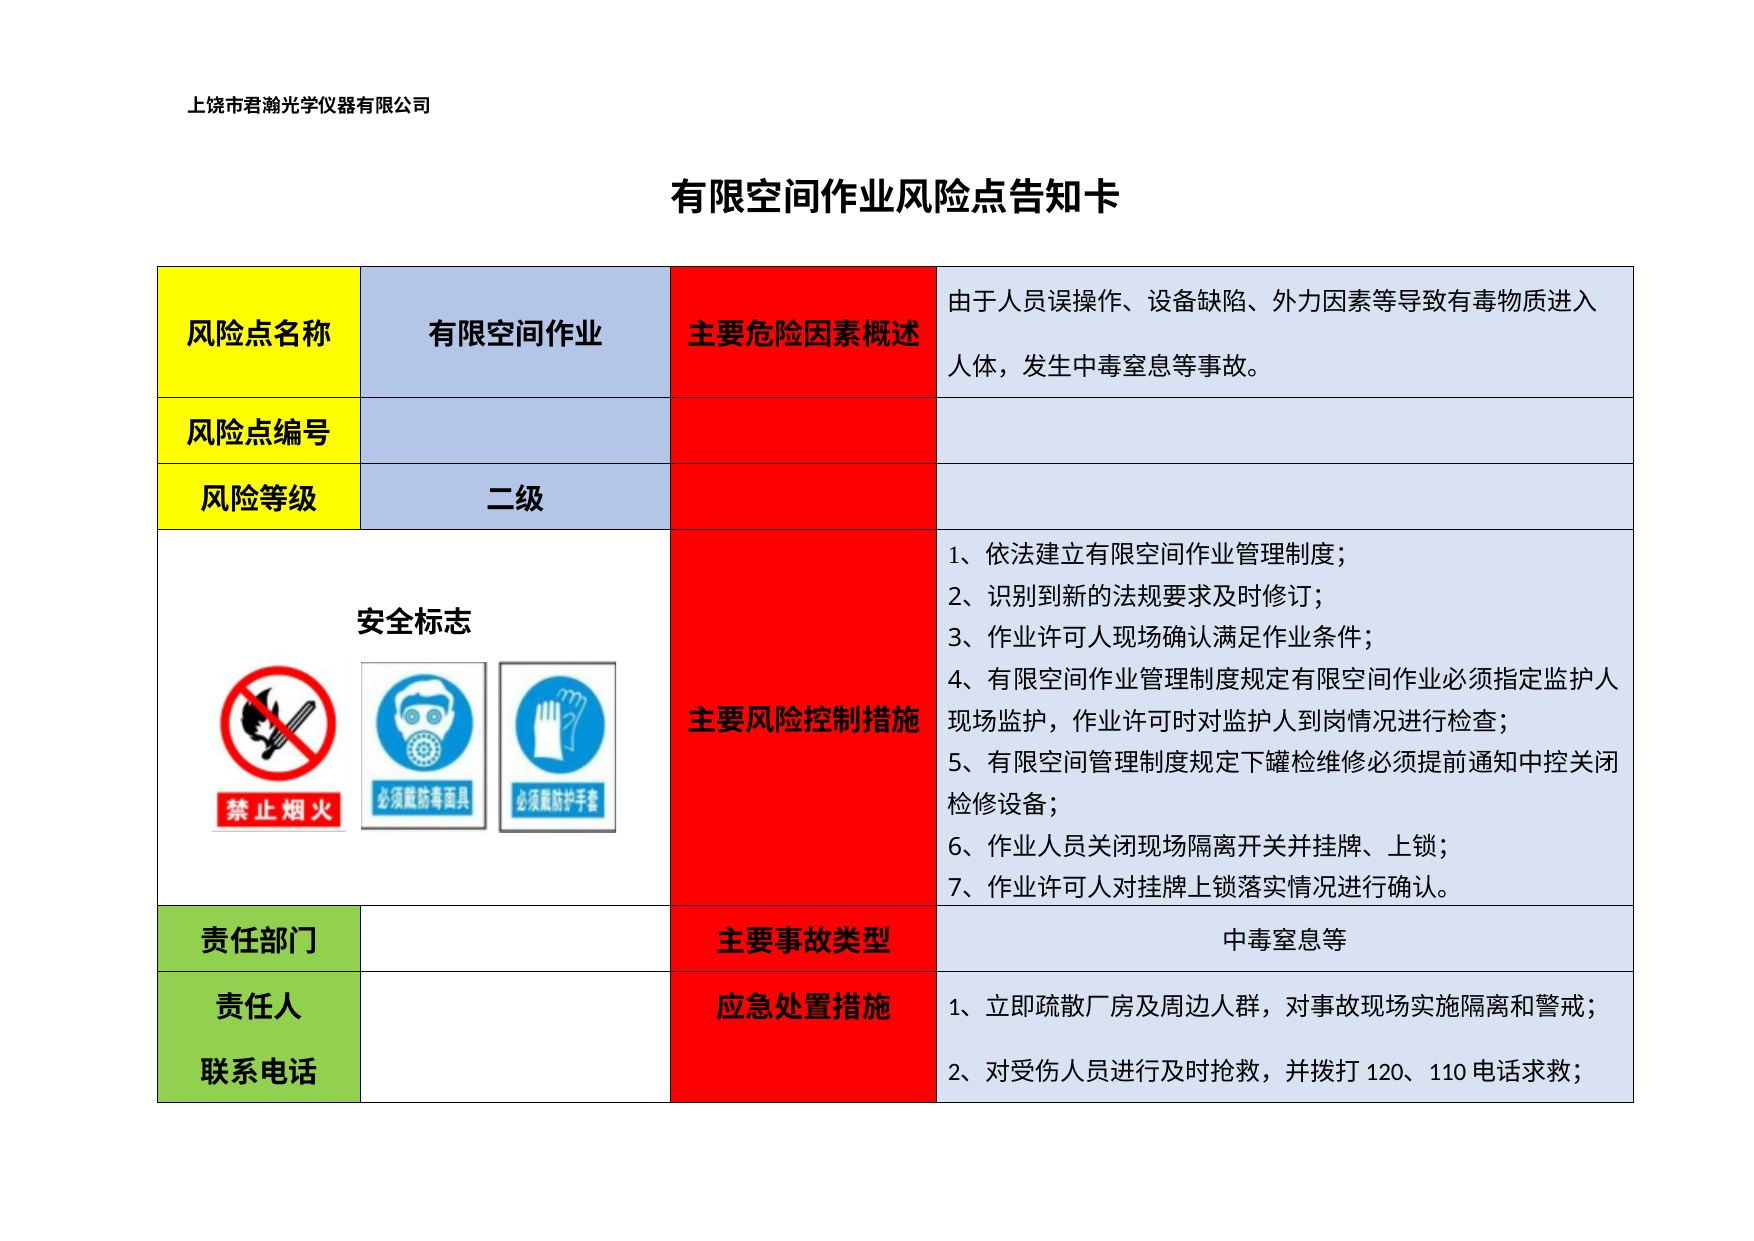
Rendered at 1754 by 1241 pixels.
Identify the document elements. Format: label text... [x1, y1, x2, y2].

table_cell 主要危险因素概述 [671, 267, 936, 397]
table_cell [937, 398, 1633, 463]
table_header 有限空间作业风险点告知卡 [158, 162, 1634, 266]
table_cell [361, 398, 670, 463]
table_cell 主要事故类型 [671, 906, 936, 971]
table_cell 责任部门 [158, 906, 360, 971]
picture [211, 652, 347, 833]
table_cell [361, 906, 670, 971]
table_cell 应急处置措施 [671, 972, 936, 1102]
table_cell 风险点编号 [158, 398, 360, 463]
picture [497, 660, 617, 833]
picture [361, 662, 488, 833]
table_cell 责任人 联系电话 [158, 972, 360, 1102]
table_cell 安全标志 [158, 530, 670, 905]
table_cell [671, 398, 936, 463]
table_cell 主要风险控制措施 [671, 530, 936, 905]
table_cell 风险等级 [158, 464, 360, 529]
table_cell [361, 972, 670, 1102]
table_cell 由于人员误操作、设备缺陷、外力因素等导致有毒物质进入人体，发生中毒窒息等事故。 [937, 267, 1633, 397]
table_cell 风险点名称 [158, 267, 360, 397]
table_cell 1、立即疏散厂房及周边人群，对事故现场实施隔离和警戒； 2、对受伤人员进行及时抢救，并拨打120、110电话求救； 3、现场发现事故人员立即根据企业制订的《生产安全事故应急救援预案》规定的流程向企业相关管理人员进行事故报告。 [937, 972, 1633, 1102]
table_cell [671, 464, 936, 529]
table_cell 有限空间作业 [361, 267, 670, 397]
table_cell [937, 464, 1633, 529]
table_cell 二级 [361, 464, 670, 529]
table_cell 中毒窒息等 [937, 906, 1633, 971]
table_cell 依法建立有限空间作业管理制度； 2、识别到新的法规要求及时修订； 3、作业许可人现场确认满足作业条件； 4、有限空间作业管理制度规定有限空间作业必须指定监护人现场监护，作业许可时对监护人到岗情况进行检查； 5、有限空间管理制度规定下罐检维修必须提前通知中控关闭检修设备； 6、作业人员关闭现场隔离开关并挂牌、上锁； 7、作业许可人对挂牌上锁落实情况进行确认。 [937, 530, 1633, 905]
